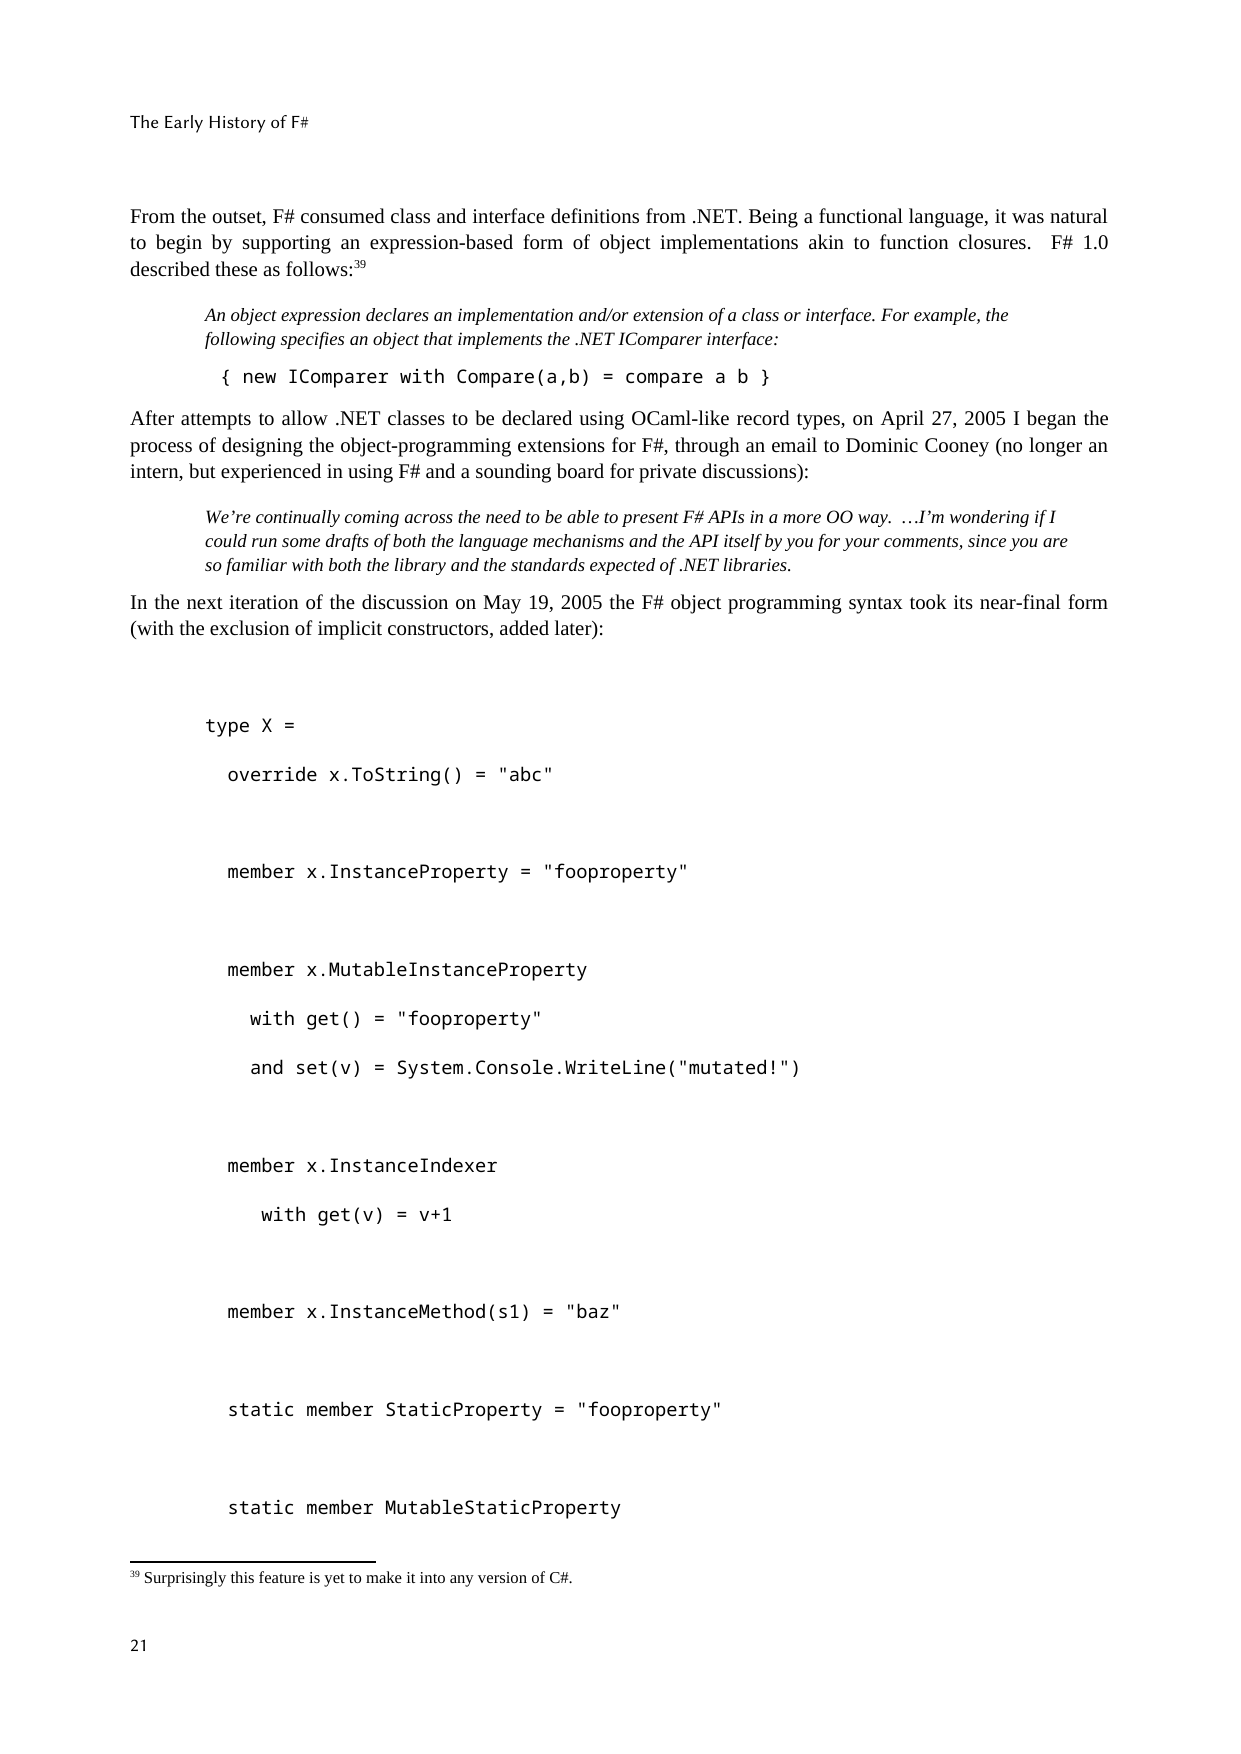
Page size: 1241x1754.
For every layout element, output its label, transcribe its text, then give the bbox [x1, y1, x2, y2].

text static member StaticProperty = "fooproperty" [205, 1396, 1110, 1422]
text We’re continually coming across the need to be able to present F# APIs in a more OO way. …I’m wondering if I could run some drafts of both the language mechanisms and the API itself by you for your comments, since you are so familiar with both the library and the standards expected of .NET libraries. [205, 506, 1072, 575]
text In the next iteration of the discussion on May 19, 2005 the F# object programming syntax took its near-final form (with the exclusion of implicit constructors, added later): [130, 590, 1110, 640]
text member x.InstanceProperty = "fooproperty" [205, 859, 1110, 884]
text with get() = "fooproperty" [205, 1005, 1110, 1031]
text static member MutableStaticProperty [205, 1494, 1110, 1519]
text member x.InstanceMethod(s1) = "baz" [205, 1298, 1110, 1324]
text member x.MutableInstanceProperty [205, 957, 1110, 982]
text An object expression declares an implementation and/or extension of a class or interface. For example, the following specifies an object that implements the .NET IComparer interface: [205, 304, 1072, 349]
text with get(v) = v+1 [205, 1201, 1110, 1226]
text After attempts to allow .NET classes to be declared using OCaml-like record types, on April 27, 2005 I began the process of designing the object-programming extensions for F#, through an email to Dominic Cooney (no longer an intern, but experienced in using F# and a sounding board for private discussions): [130, 406, 1110, 483]
text { new IComparer with Compare(a,b) = compare a b } [205, 364, 1110, 389]
text override x.ToString() = "abc" [205, 761, 1110, 787]
text member x.InstanceIndexer [205, 1152, 1110, 1177]
text and set(v) = System.Console.WriteLine("mutated!") [205, 1054, 1110, 1080]
text From the outset, F# consumed class and interface definitions from .NET. Being a functional language, it was natural to begin by supporting an expression-based form of object implementations akin to function closures. F# 1.0 described these as follows: [130, 204, 1110, 281]
text type X = [205, 712, 1110, 738]
